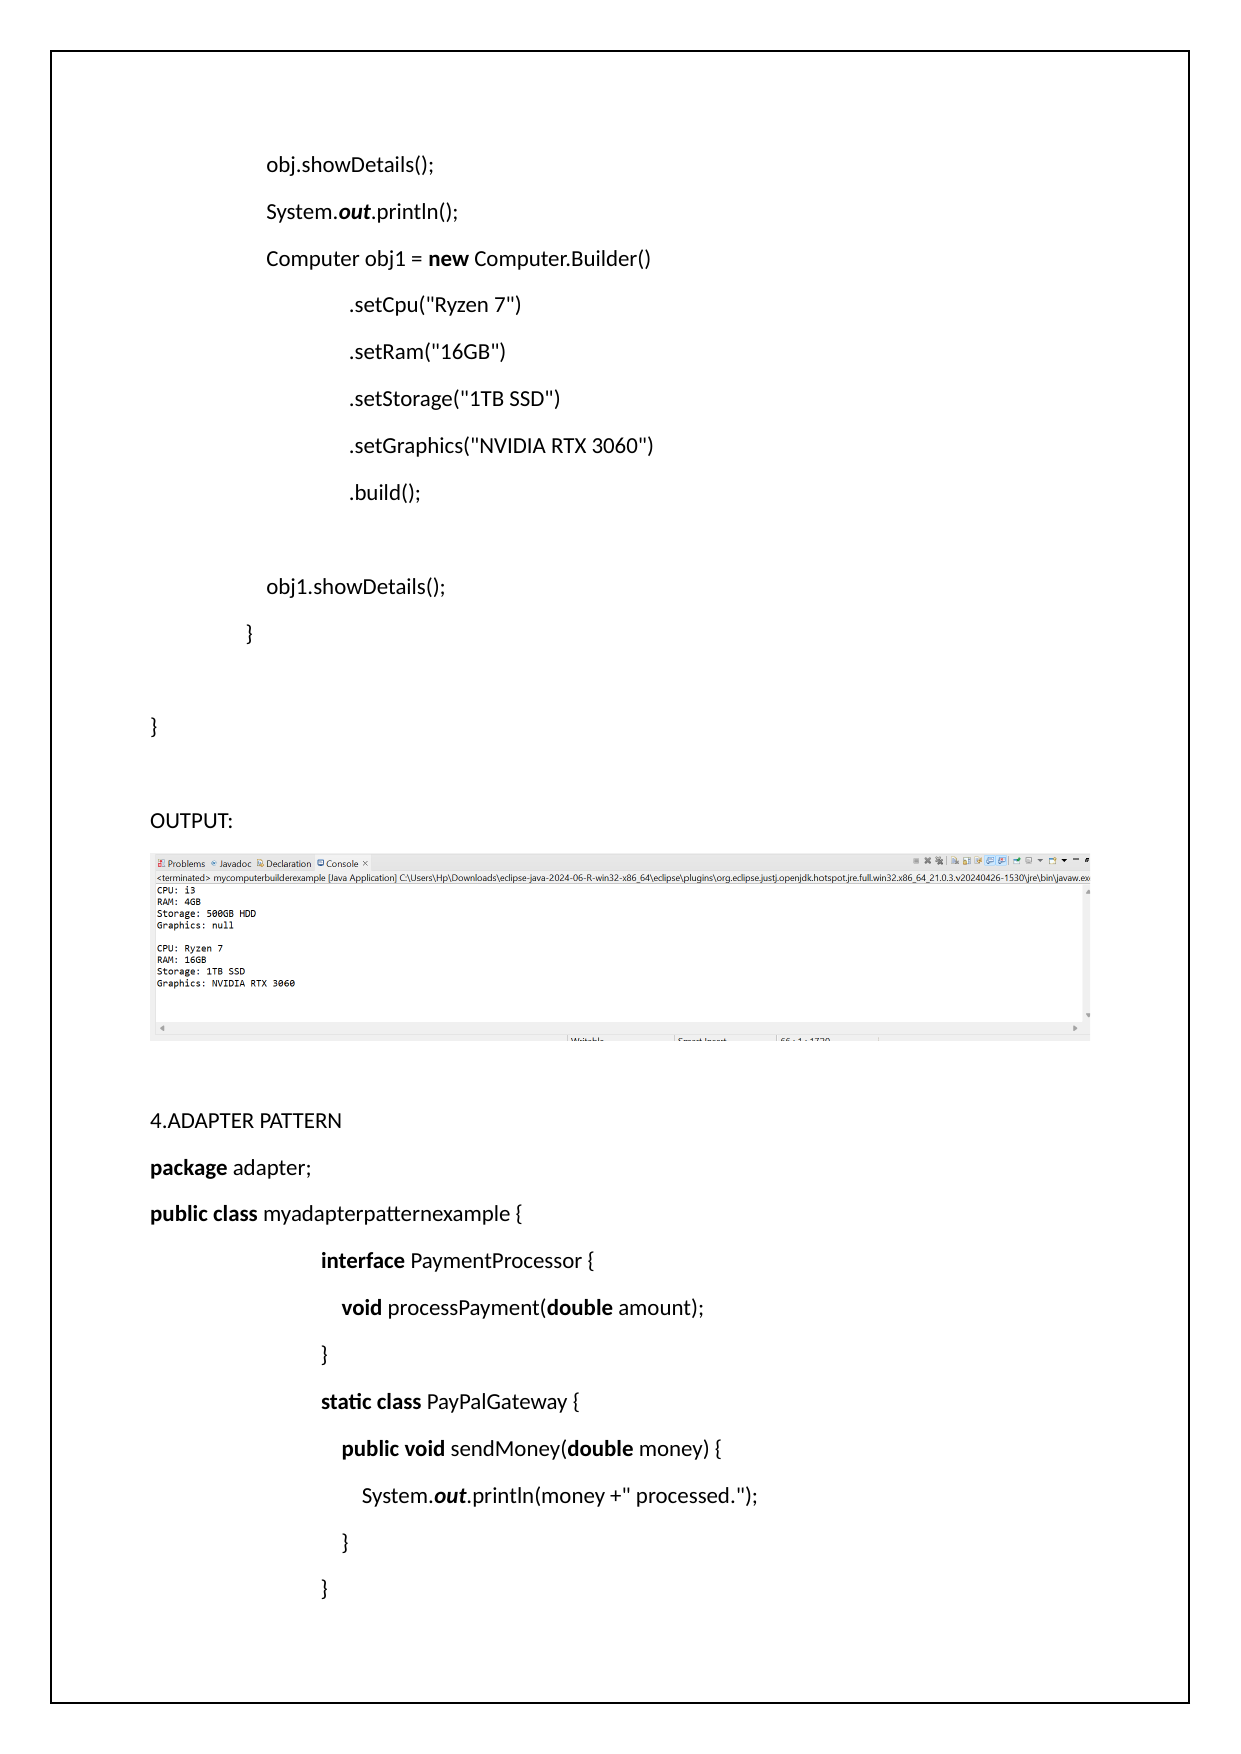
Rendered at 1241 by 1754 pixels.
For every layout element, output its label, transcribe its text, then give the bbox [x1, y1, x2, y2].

text static class PayPalGateway { [150, 1387, 1090, 1415]
text .setCpu("Ryzen 7") [150, 291, 1090, 319]
text } [150, 1574, 1090, 1603]
text .setRam("16GB") [150, 337, 1090, 366]
text obj1.showDetails(); [150, 572, 1090, 600]
text } [150, 1340, 1090, 1368]
text } [150, 1528, 1090, 1556]
text obj.showDetails(); [150, 150, 1090, 178]
text } [150, 619, 1090, 647]
text public class myadapterpatternexample { [150, 1199, 1090, 1228]
text 4.ADAPTER PATTERN [150, 1106, 1090, 1134]
text Computer obj1 = new Computer.Builder() [150, 244, 1090, 272]
text public void sendMoney(double money) { [150, 1434, 1090, 1462]
text interface PaymentProcessor { [150, 1246, 1090, 1274]
text .setStorage("1TB SSD") [150, 384, 1090, 412]
text System.out.println(money +" processed."); [150, 1481, 1090, 1509]
text void processPayment(double amount); [150, 1293, 1090, 1321]
text } [150, 712, 1090, 741]
text package adapter; [150, 1153, 1090, 1181]
text .setGraphics("NVIDIA RTX 3060") [150, 431, 1090, 459]
text .build(); [150, 478, 1090, 506]
picture [150, 853, 1091, 1041]
text OUTPUT: [150, 806, 1090, 834]
text System.out.println(); [150, 197, 1090, 225]
